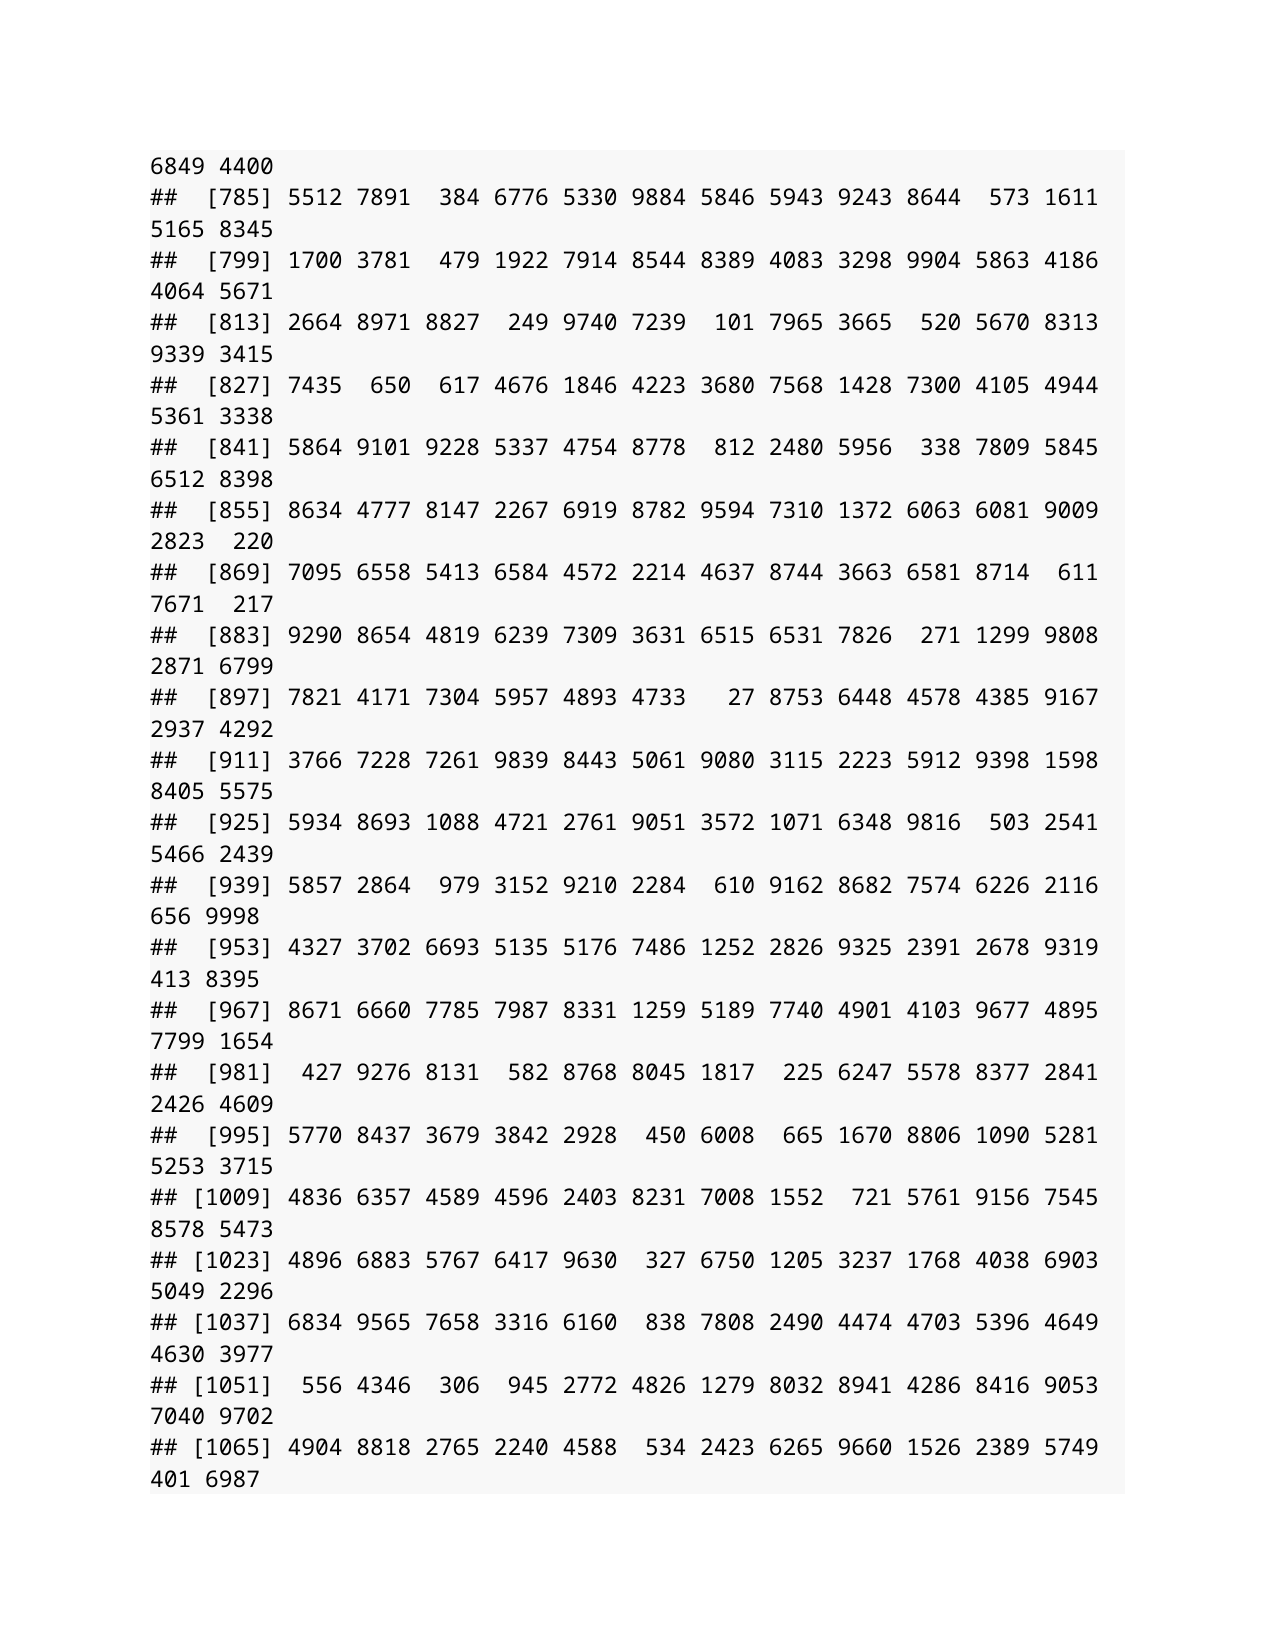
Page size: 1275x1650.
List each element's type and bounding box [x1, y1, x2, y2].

text [150, 150, 1125, 1494]
